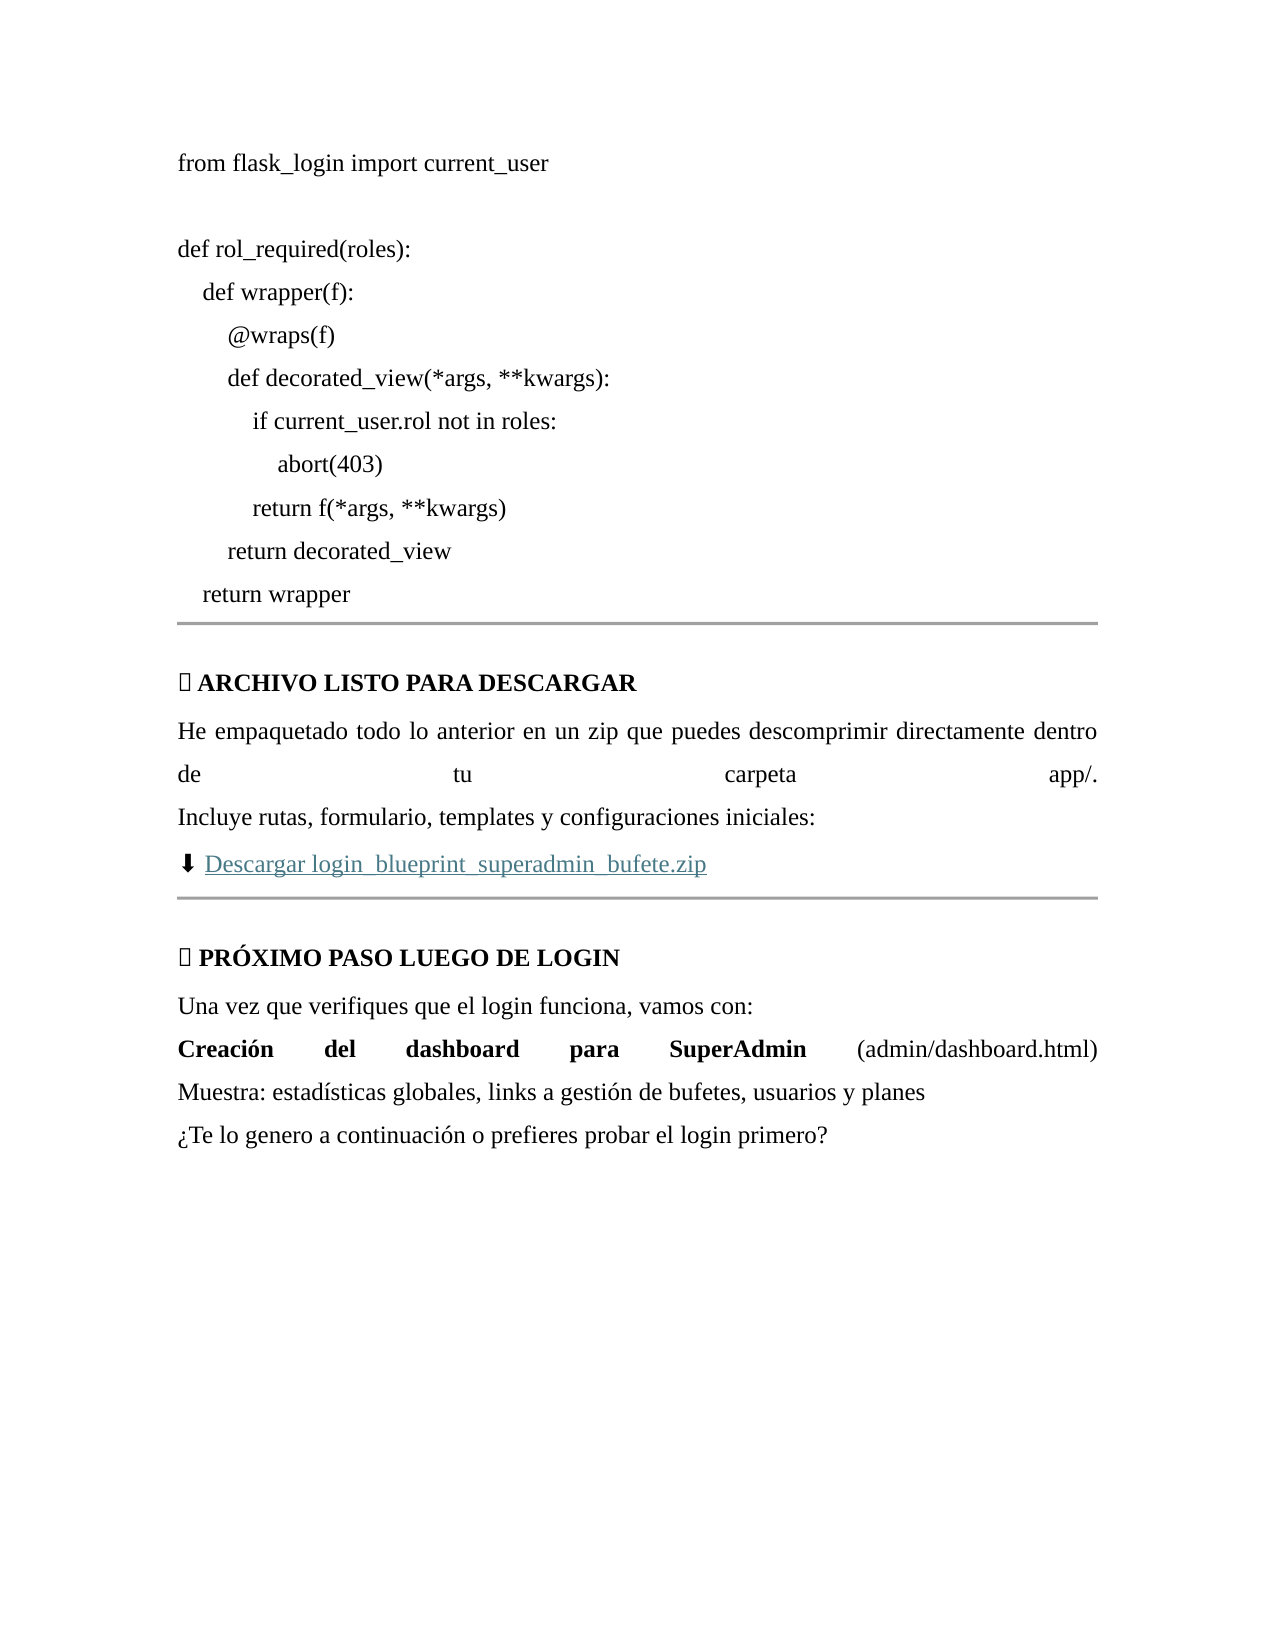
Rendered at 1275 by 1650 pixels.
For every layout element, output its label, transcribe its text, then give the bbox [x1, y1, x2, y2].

text 🧠 PRÓXIMO PASO LUEGO DE LOGIN [177, 940, 1098, 974]
text return decorated_view [177, 536, 1098, 564]
text return f(*args, **kwargs) [177, 493, 1098, 521]
text abort(403) [177, 449, 1098, 478]
text def wrapper(f): [177, 277, 1098, 306]
text He empaquetado todo lo anterior en un zip que puedes descomprimir directamente dentro de tu carpeta app/. Incluye rutas, formulario, templates y configuraciones iniciales: [177, 716, 1098, 831]
text ¿Te lo genero a continuación o prefieres probar el login primero? [177, 1120, 1098, 1149]
text def rol_required(roles): [177, 234, 1098, 263]
text ⬇️ Descargar login_blueprint_superadmin_bufete.zip [177, 846, 1098, 879]
text 🎁 ARCHIVO LISTO PARA DESCARGAR [177, 665, 1098, 699]
text @wraps(f) [177, 320, 1098, 349]
text Una vez que verifiques que el login funciona, vamos con: [177, 991, 1098, 1019]
text Creación del dashboard para SuperAdmin (admin/dashboard.html) Muestra: estadísticas globales, links a gestión de bufetes, usuarios y planes [177, 1034, 1098, 1106]
text return wrapper [177, 579, 1098, 608]
text if current_user.rol not in roles: [177, 406, 1098, 435]
text from flask_login import current_user [177, 148, 1098, 176]
text def decorated_view(*args, **kwargs): [177, 363, 1098, 392]
